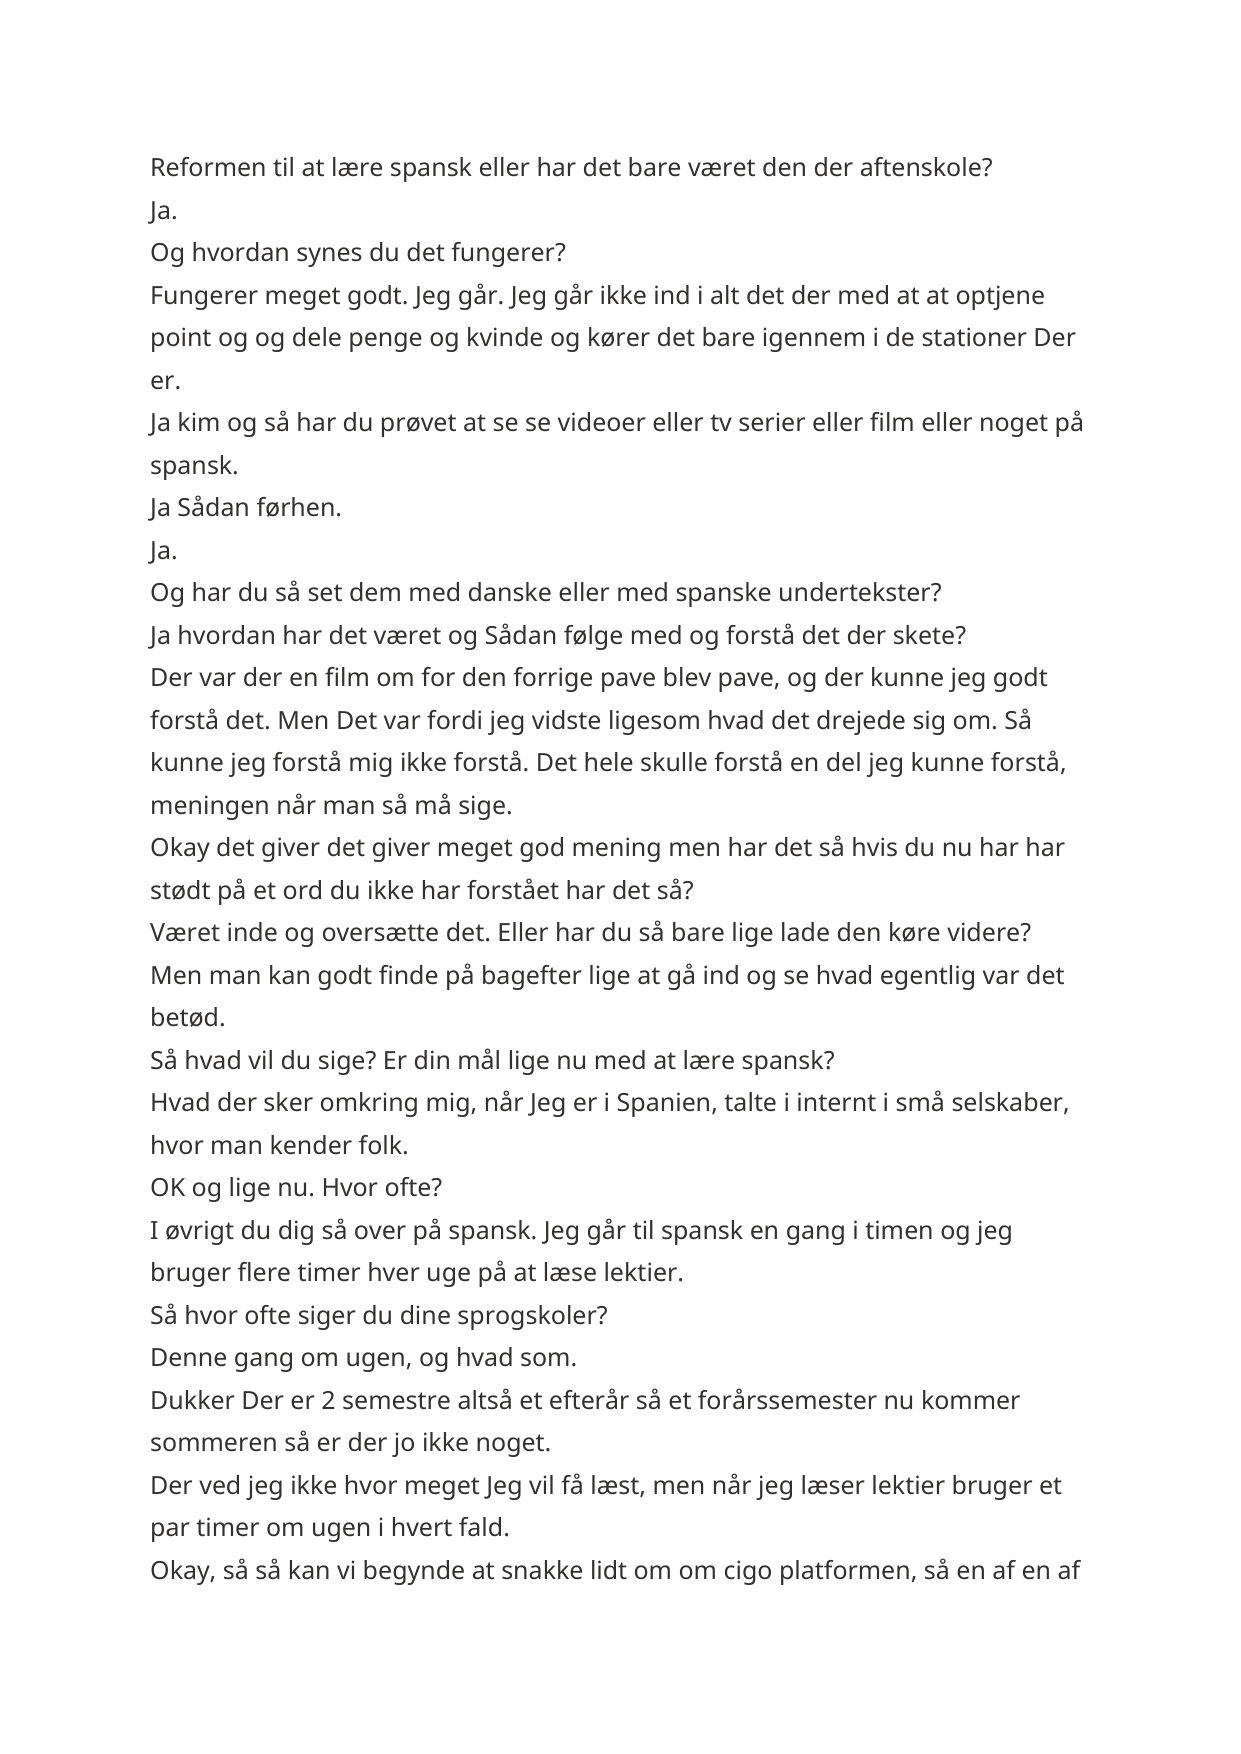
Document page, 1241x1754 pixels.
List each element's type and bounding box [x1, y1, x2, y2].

text [150, 150, 1090, 1587]
